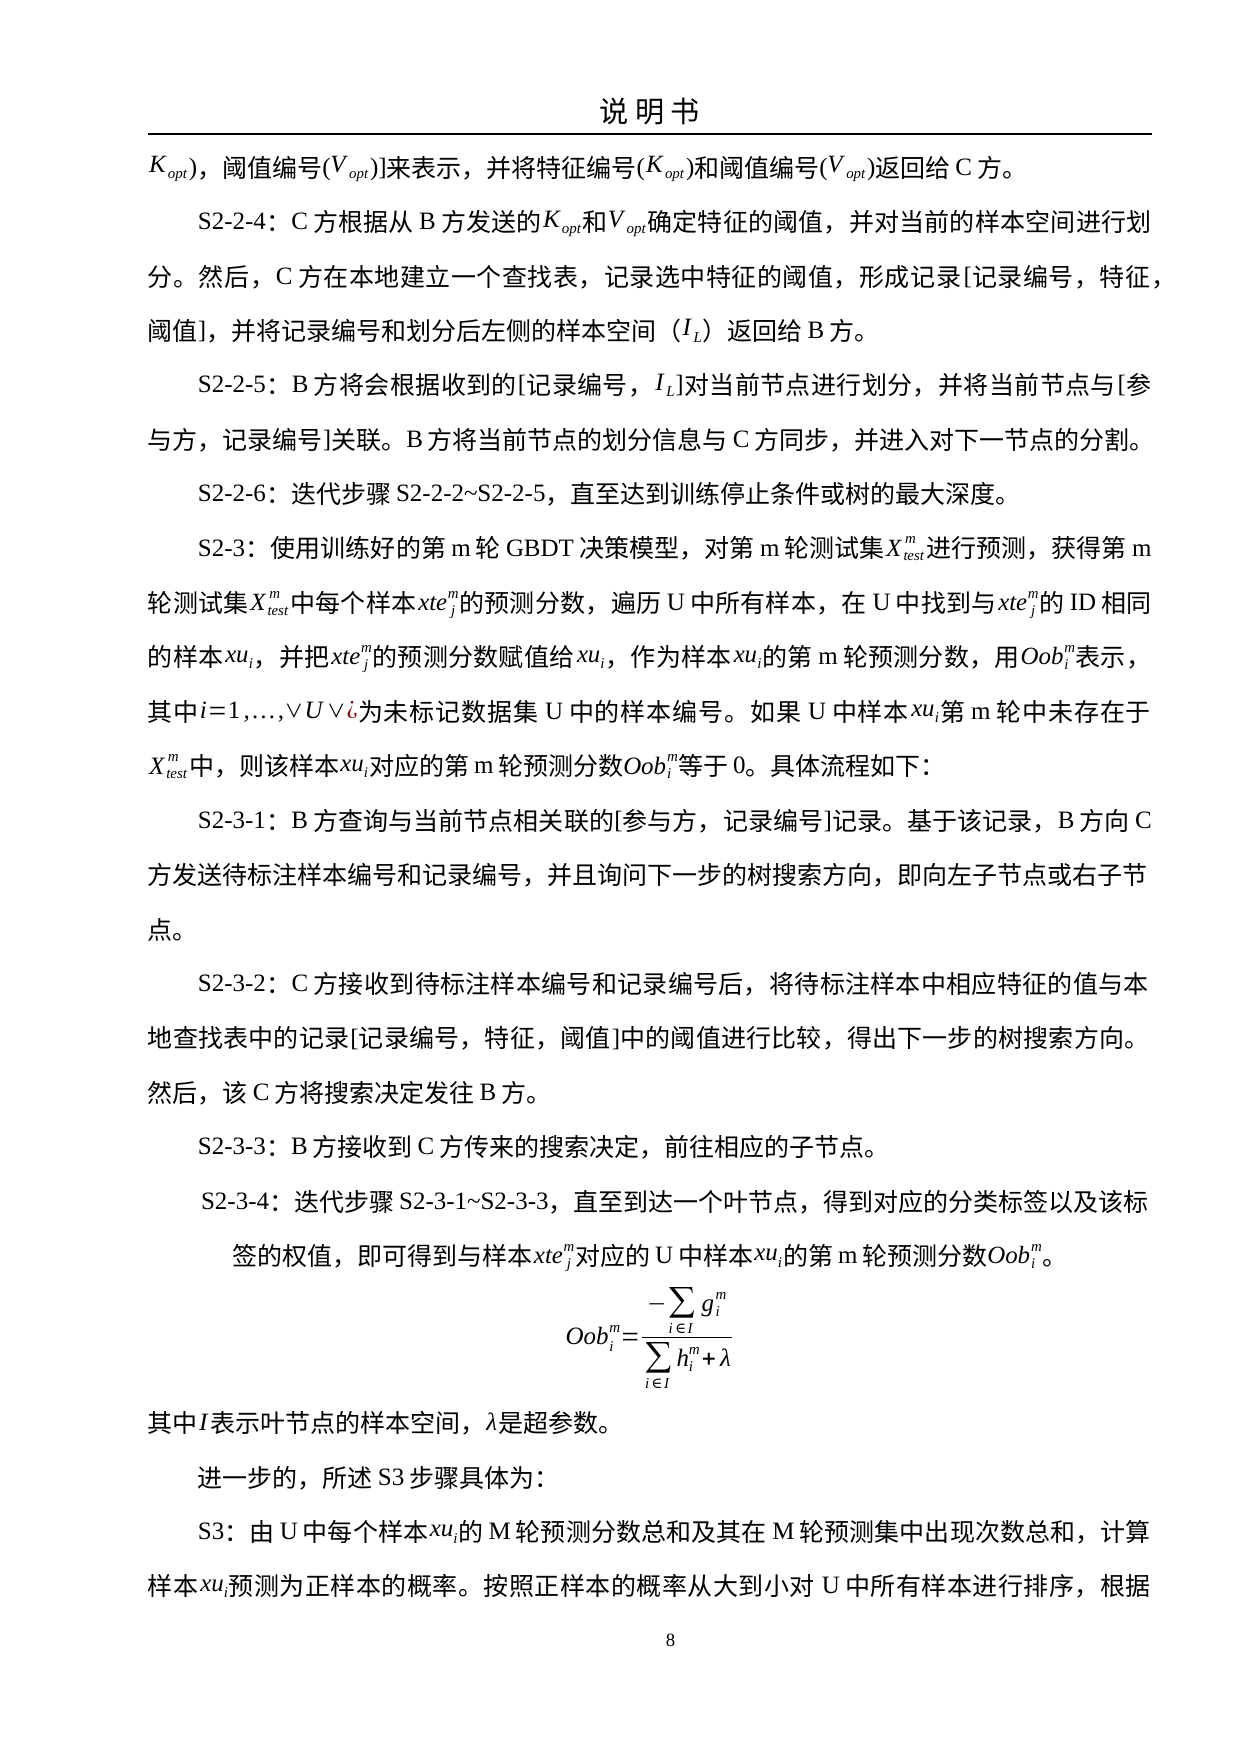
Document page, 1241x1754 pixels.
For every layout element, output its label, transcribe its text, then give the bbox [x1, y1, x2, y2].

text S2-2-4：C方根据从B方发送的和确定特征的阈值，并对当前的样本空间进行划分。然后，C方在本地建立一个查找表，记录选中特征的阈值，形成记录[记录编号，特征，阈值]，并将记录编号和划分后左侧的样本空间（）返回给B方。 [148, 203, 1152, 348]
text S2-3-3：B方接收到C方传来的搜索决定，前往相应的子节点。 [148, 1128, 1152, 1164]
text 进一步的，所述S3步骤具体为： [148, 1458, 1152, 1494]
text S2-3-1：B方查询与当前节点相关联的[参与方，记录编号]记录。基于该记录，B方向C方发送待标注样本编号和记录编号，并且询问下一步的树搜索方向，即向左子节点或右子节点。 [148, 801, 1152, 946]
text S2-2-6：迭代步骤S2-2-2~S2-2-5，直至达到训练停止条件或树的最大深度。 [148, 474, 1152, 511]
text S2-3-4：迭代步骤S2-3-1~S2-3-3，直至到达一个叶节点，得到对应的分类标签以及该标签的权值，即可得到与样本对应的U中样本的第m轮预测分数。 [148, 1182, 1152, 1391]
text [148, 148, 1152, 184]
text 其中表示叶节点的样本空间，是超参数。 [148, 1404, 1152, 1440]
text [148, 1512, 1152, 1603]
text S2-3-2：C方接收到待标注样本编号和记录编号后，将待标注样本中相应特征的值与本地查找表中的记录[记录编号，特征，阈值]中的阈值进行比较，得出下一步的树搜索方向。然后，该C方将搜索决定发往B方。 [148, 964, 1152, 1109]
text S2-3：使用训练好的第m轮GBDT决策模型，对第m轮测试集进行预测，获得第m轮测试集中每个样本的预测分数，遍历U中所有样本，在U中找到与的ID相同的样本，并把的预测分数赋值给，作为样本的第m轮预测分数，用表示，其中为未标记数据集U中的样本编号。如果U中样本第m轮中未存在于中，则该样本对应的第m轮预测分数等于0。具体流程如下： [148, 529, 1152, 783]
text S2-2-5：B方将会根据收到的[记录编号，]对当前节点进行划分，并将当前节点与[参与方，记录编号]关联。B方将当前节点的划分信息与C方同步，并进入对下一节点的分割。 [148, 366, 1152, 456]
